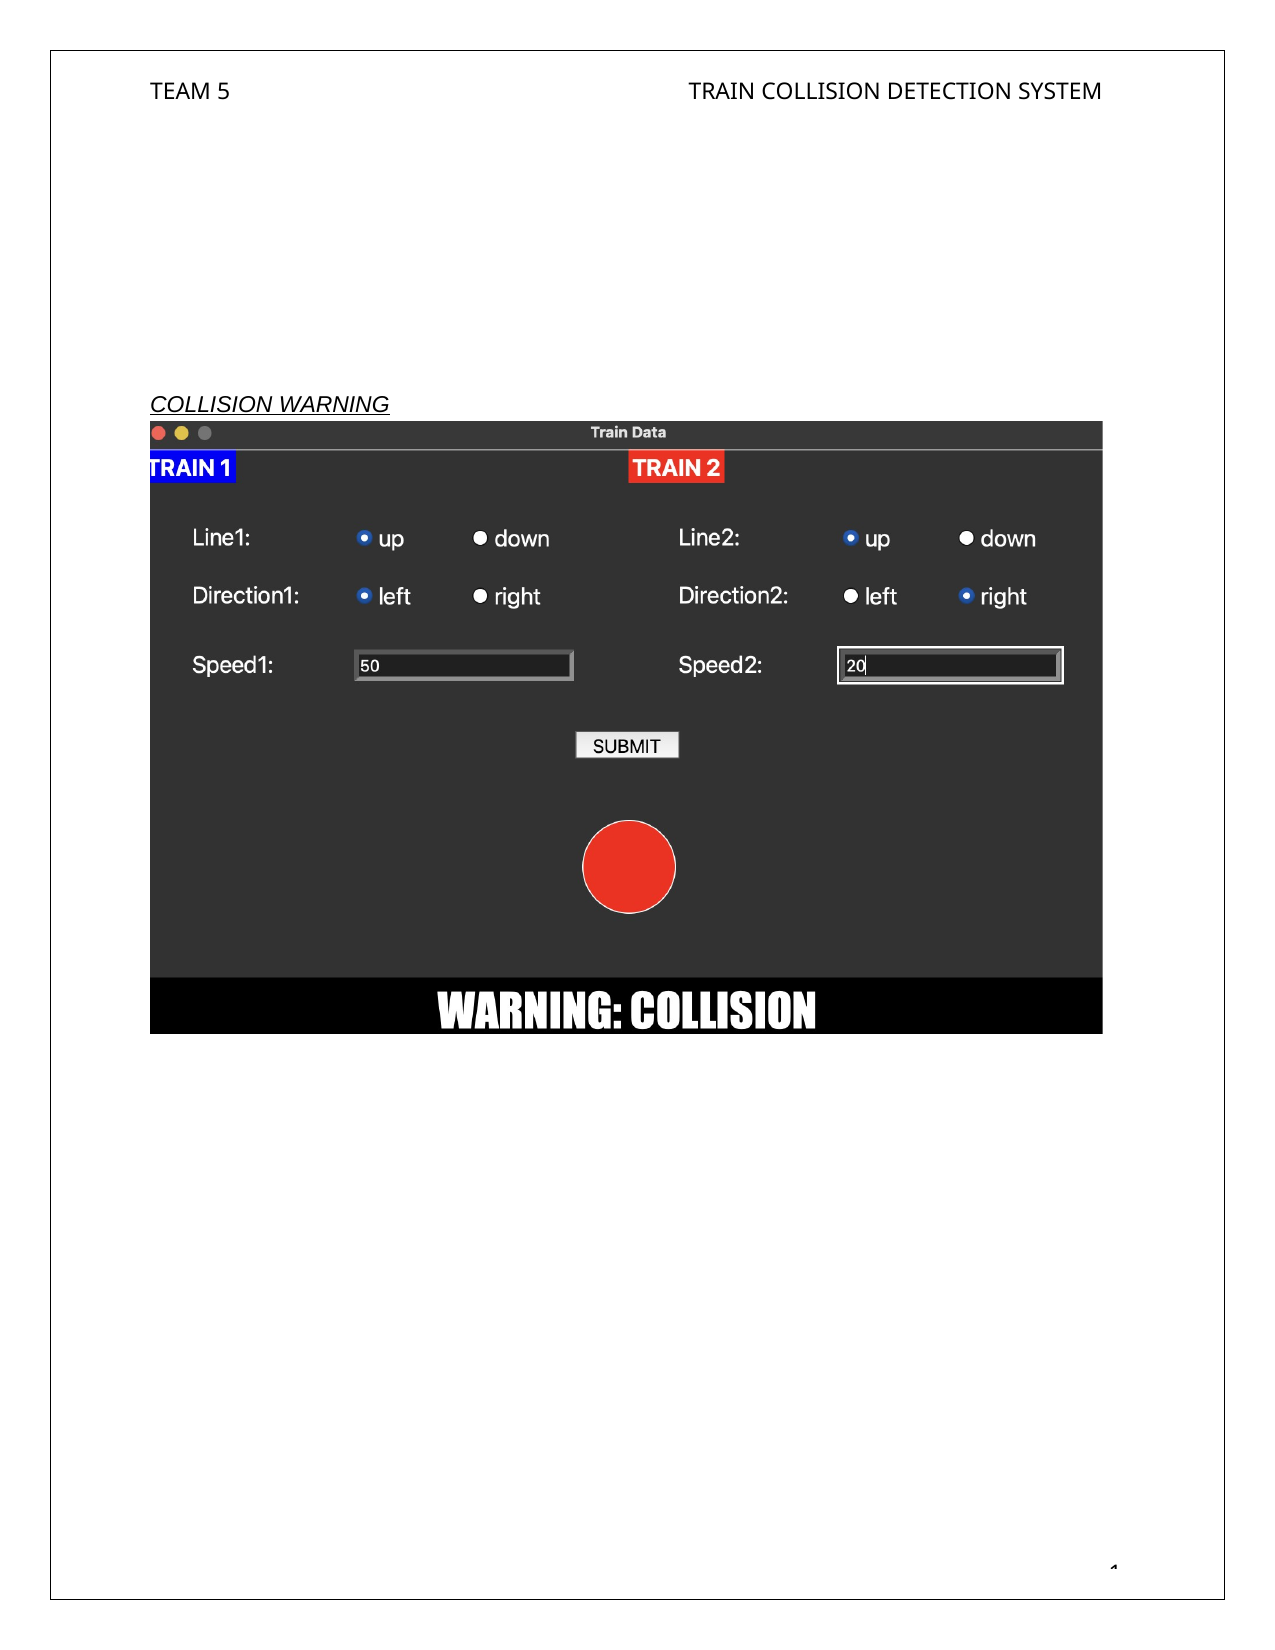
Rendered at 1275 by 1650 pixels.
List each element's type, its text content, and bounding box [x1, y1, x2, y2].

picture [150, 421, 1103, 1034]
text COLLISION WARNING [150, 391, 1146, 417]
